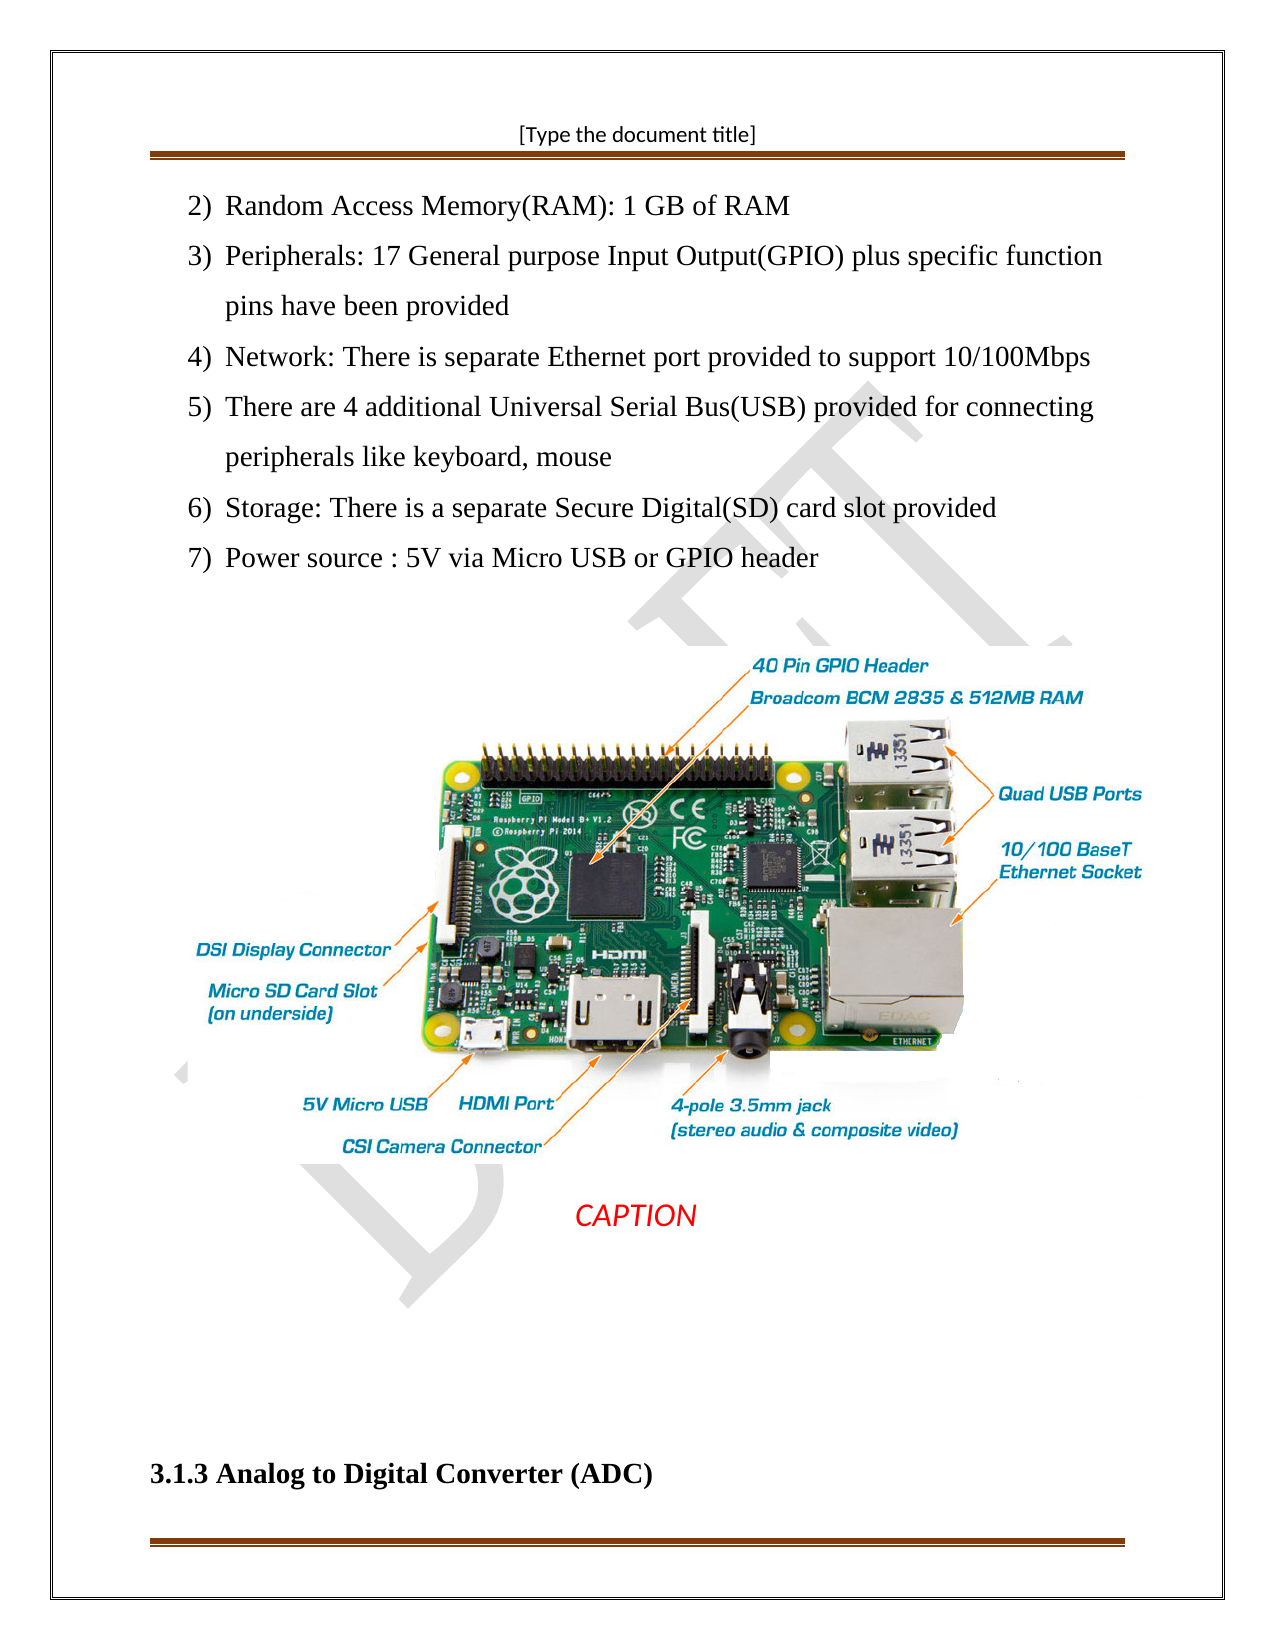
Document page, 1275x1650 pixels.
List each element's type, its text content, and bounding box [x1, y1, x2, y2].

list Network: There is separate Ethernet port provided to support 10/100Mbps [187, 339, 1125, 372]
text 3.1.3 Analog to Digital Converter (ADC) [150, 1457, 1125, 1490]
list Storage: There is a separate Secure Digital(SD) card slot provided [187, 490, 1125, 523]
picture [187, 646, 1151, 1164]
list Power source : 5V via Micro USB or GPIO header [187, 540, 1125, 616]
text CAPTION [150, 1194, 1125, 1235]
list Random Access Memory(RAM): 1 GB of RAM [187, 188, 1125, 221]
list There are 4 additional Universal Serial Bus(USB) provided for connecting peripherals like keyboard, mouse [187, 389, 1125, 473]
list Peripherals: 17 General purpose Input Output(GPIO) plus specific function pins have been provided [187, 238, 1125, 322]
